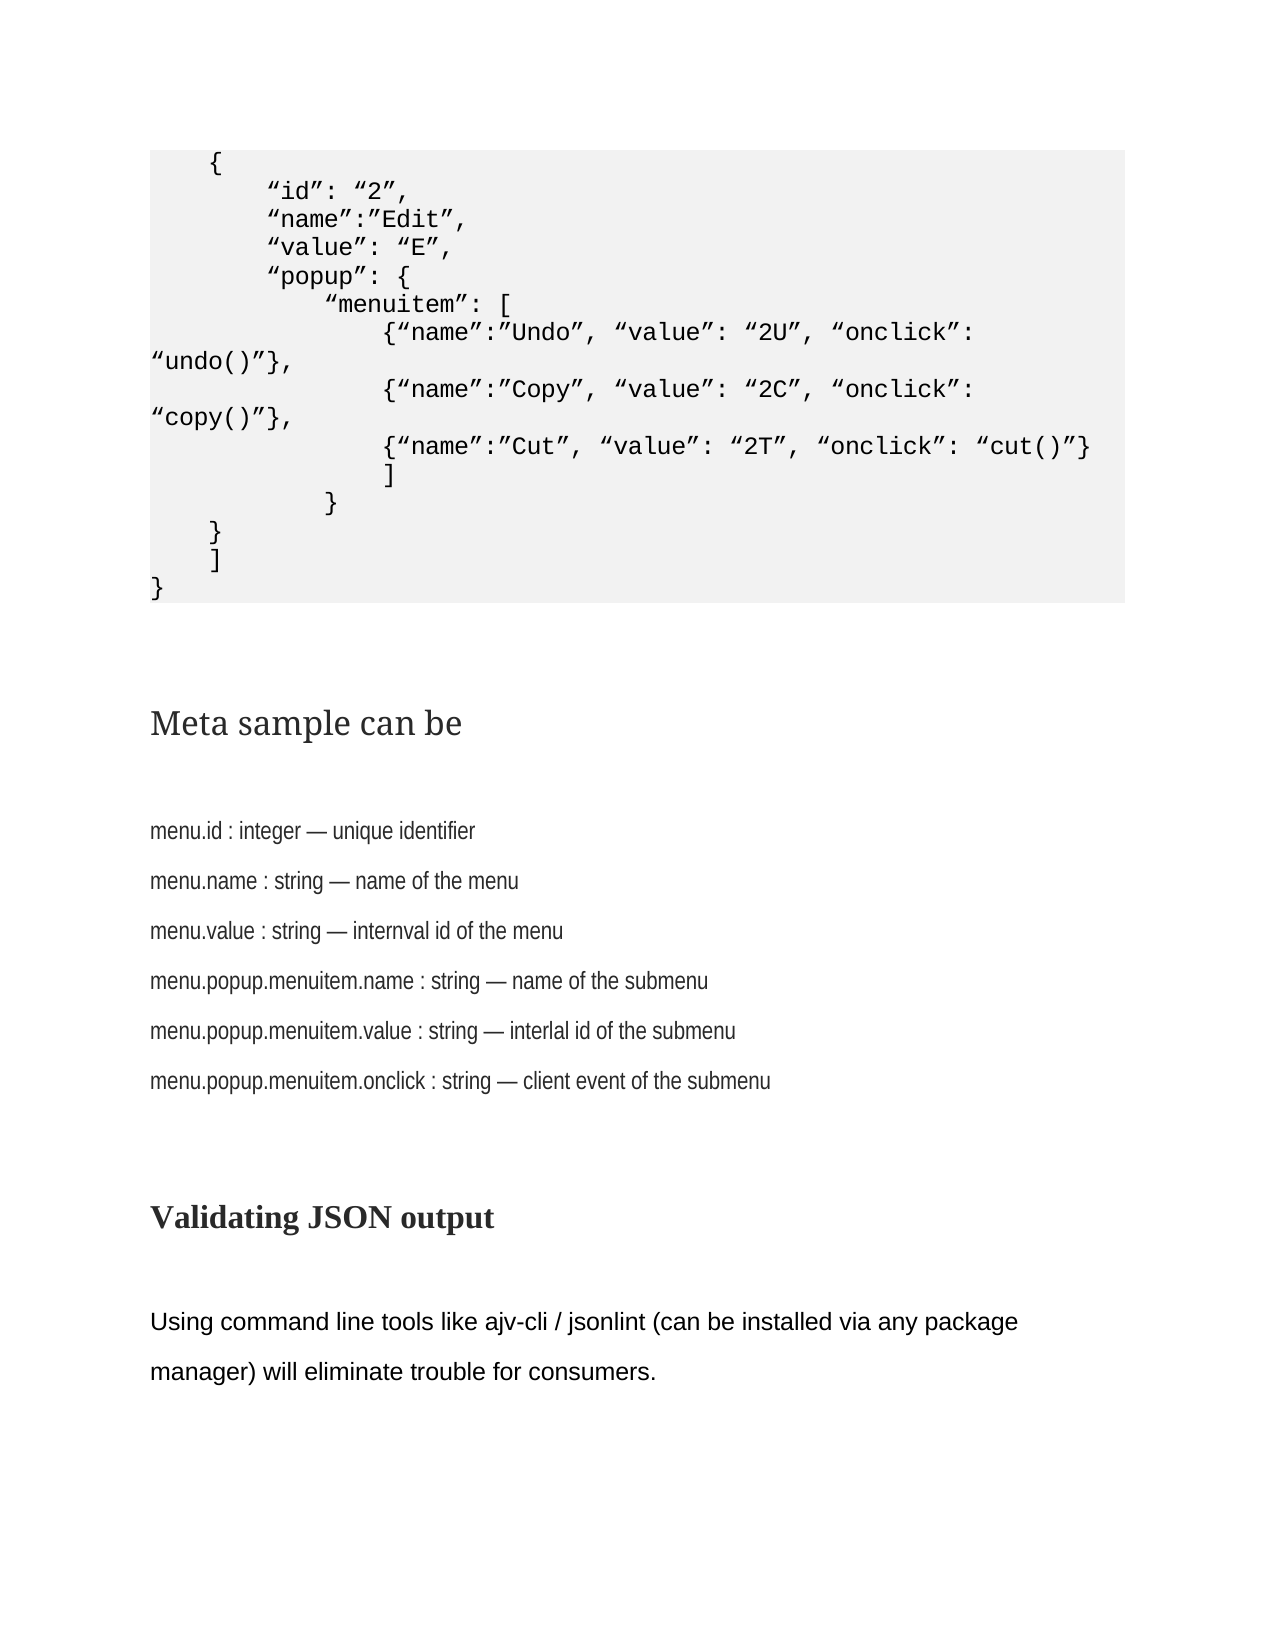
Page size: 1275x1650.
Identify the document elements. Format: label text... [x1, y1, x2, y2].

text Using command line tools like ajv-cli / jsonlint (can be installed via any package manager) will eliminate trouble for consumers. [150, 1286, 1125, 1386]
text Validating JSON output [150, 1186, 1125, 1236]
text Meta sample can be [150, 695, 1125, 745]
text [150, 150, 1125, 603]
text menu.id : integer — unique identifier menu.name : string — name of the menu menu.value : string — internval id of the menu menu.popup.menuitem.name : string — name of the submenu menu.popup.menuitem.value : string — interlal id of the submenu menu.popup.menuitem.onclick : string — client event of the submenu [150, 795, 1125, 1095]
